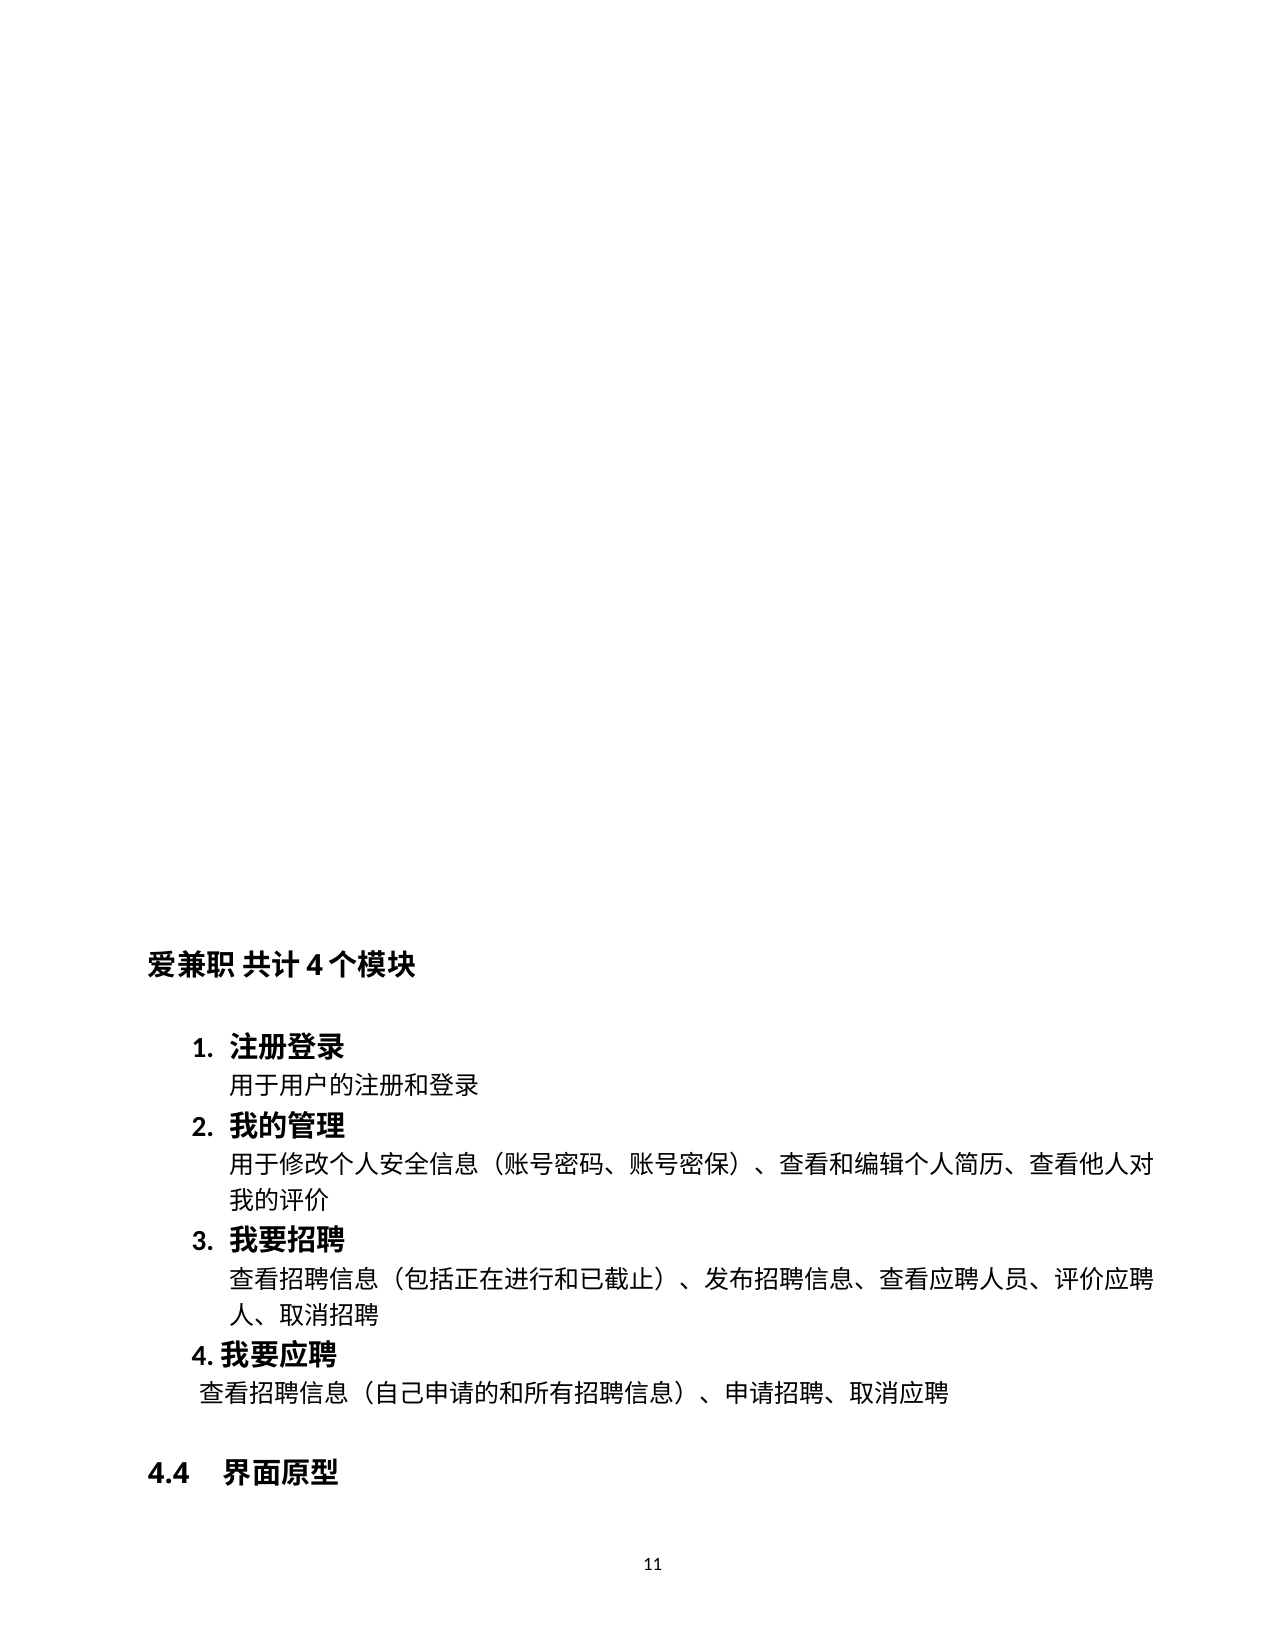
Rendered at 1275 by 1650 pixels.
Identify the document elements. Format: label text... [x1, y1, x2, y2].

text 用于修改个人安全信息（账号密码、账号密保）、查看和编辑个人简历、查看他人对我的评价 [229, 1144, 1157, 1217]
text 4. 我要应聘 [148, 1332, 1157, 1374]
text 查看招聘信息（自己申请的和所有招聘信息）、申请招聘、取消应聘 [148, 1374, 1157, 1410]
list 查看招聘信息（包括正在进行和已截止）、发布招聘信息、查看应聘人员、评价应聘人、取消招聘 [229, 1259, 1157, 1332]
text 爱兼职 共计4个模块 [148, 941, 1157, 984]
list 我要招聘 [191, 1217, 1157, 1259]
list 界面原型 [148, 1450, 1157, 1492]
list 用于用户的注册和登录 [229, 1066, 1157, 1102]
list 我的管理 [191, 1102, 1157, 1144]
list 注册登录 [191, 1023, 1157, 1066]
